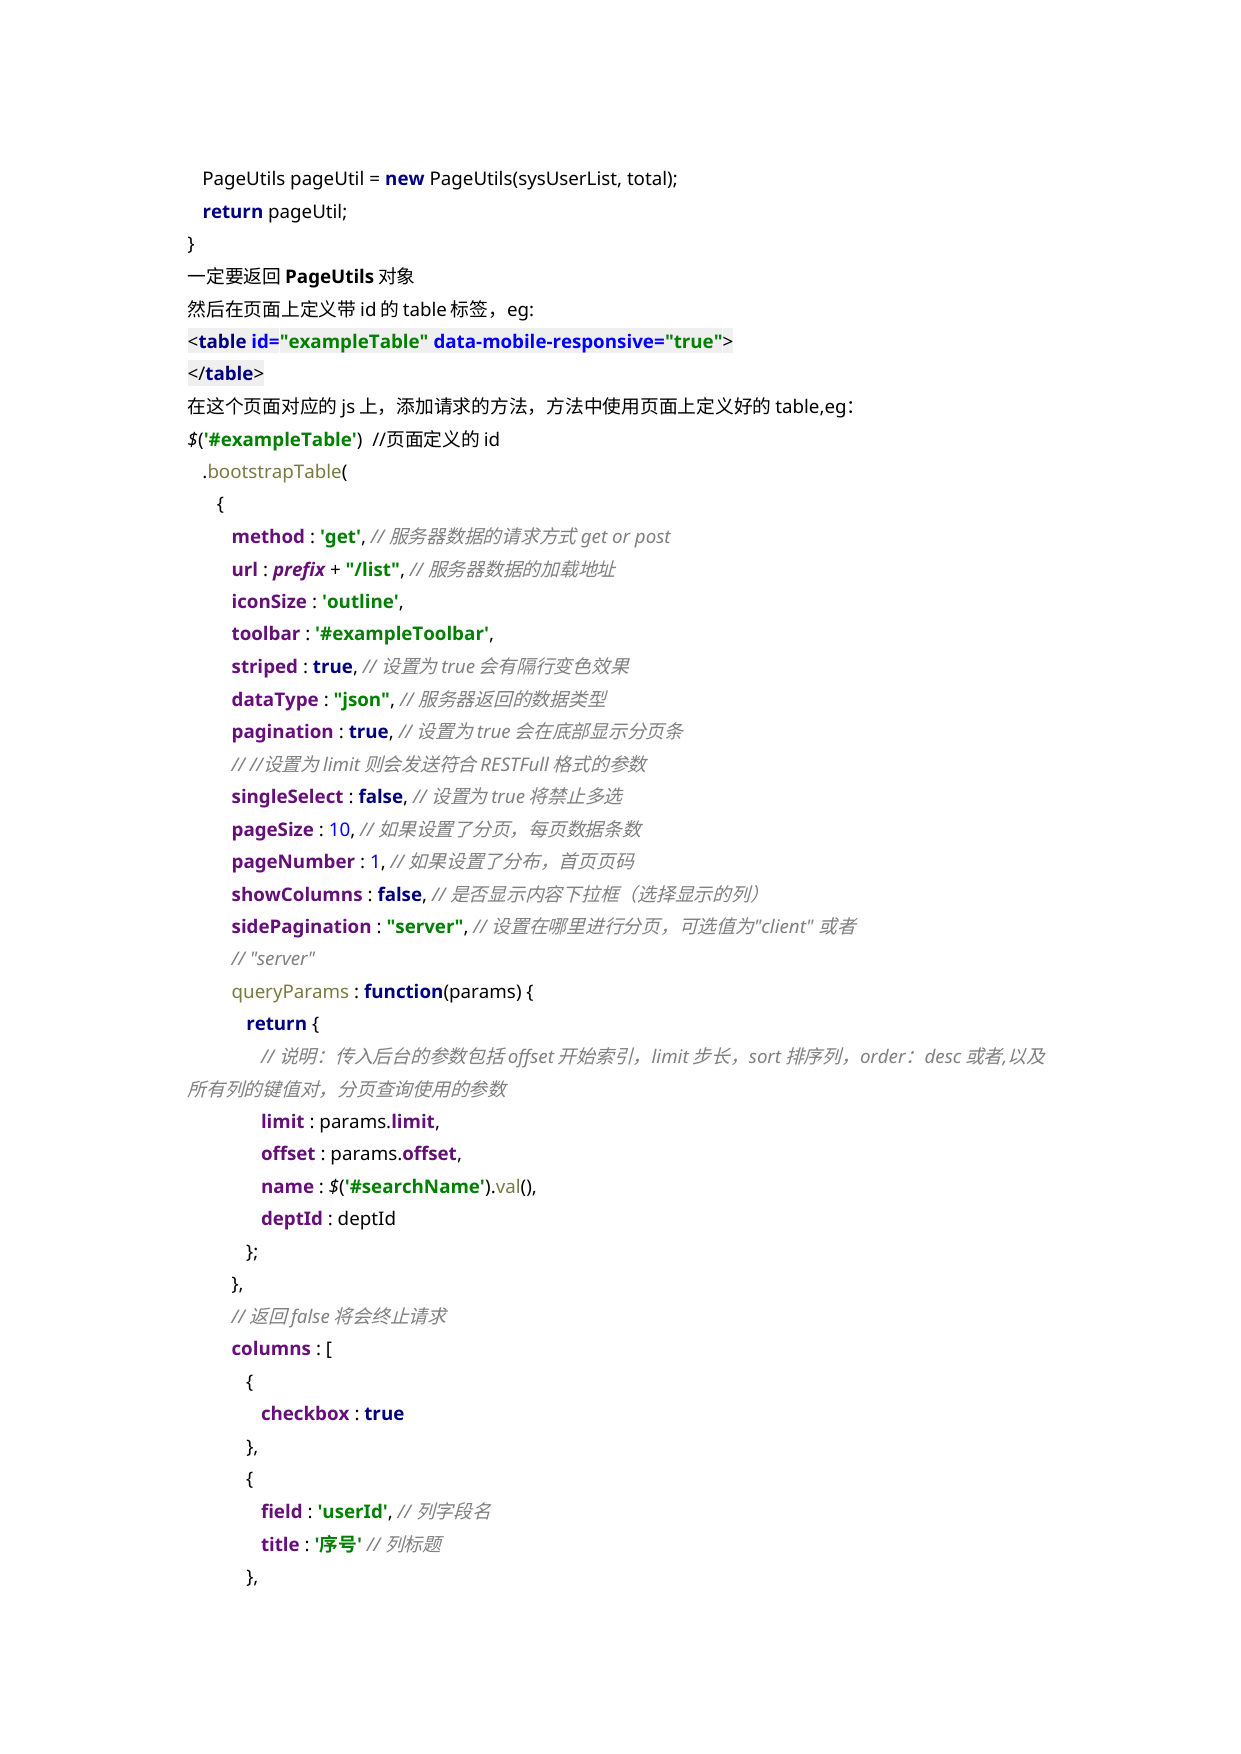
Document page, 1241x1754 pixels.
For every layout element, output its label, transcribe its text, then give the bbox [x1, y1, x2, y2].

text 然后在页面上定义带id的table标签，eg: [187, 292, 1053, 324]
text 一定要返回PageUtils对象 [187, 259, 1053, 292]
text <table id="exampleTable" data-mobile-responsive="true"> </table> [187, 324, 1053, 389]
text 在这个页面对应的js上，添加请求的方法，方法中使用页面上定义好的table,eg： [187, 389, 1053, 422]
